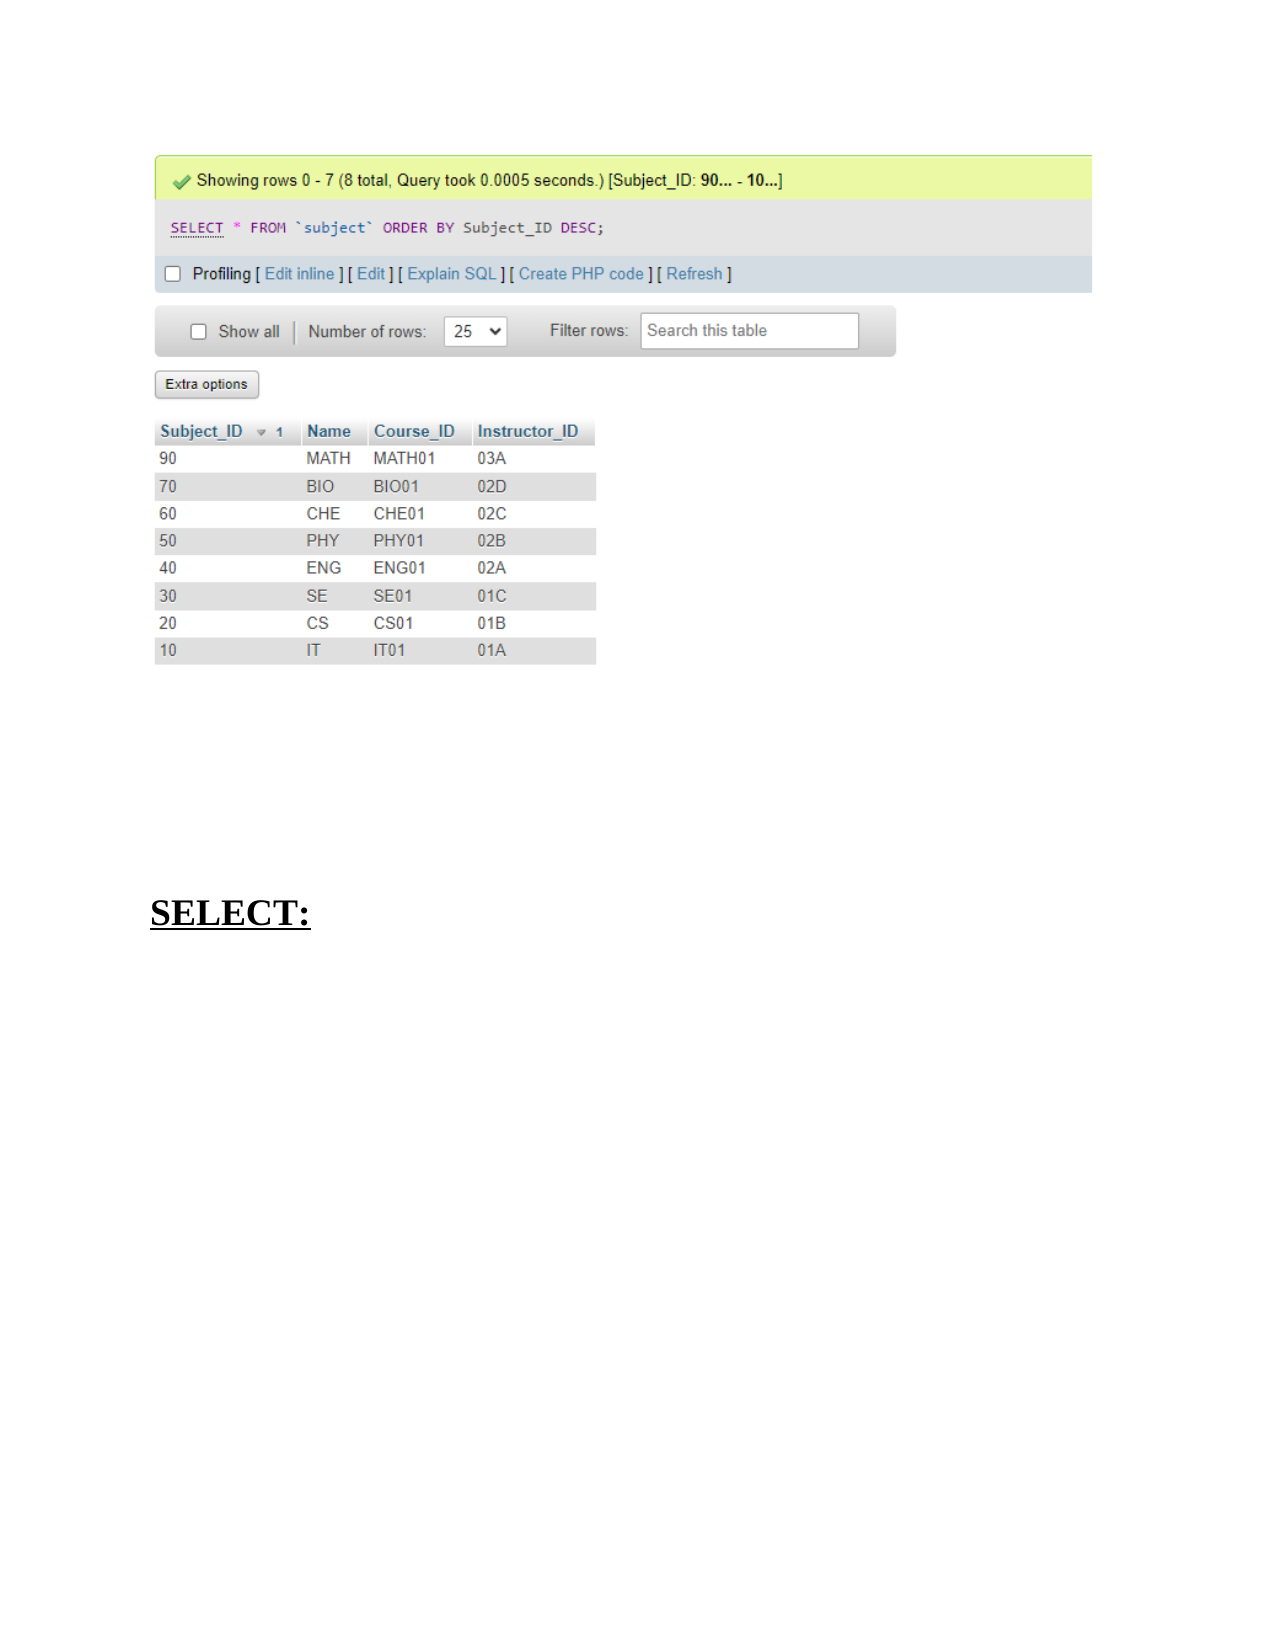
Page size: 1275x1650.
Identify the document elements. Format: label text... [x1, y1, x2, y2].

text SELECT: [150, 890, 1125, 933]
picture [150, 150, 1093, 682]
